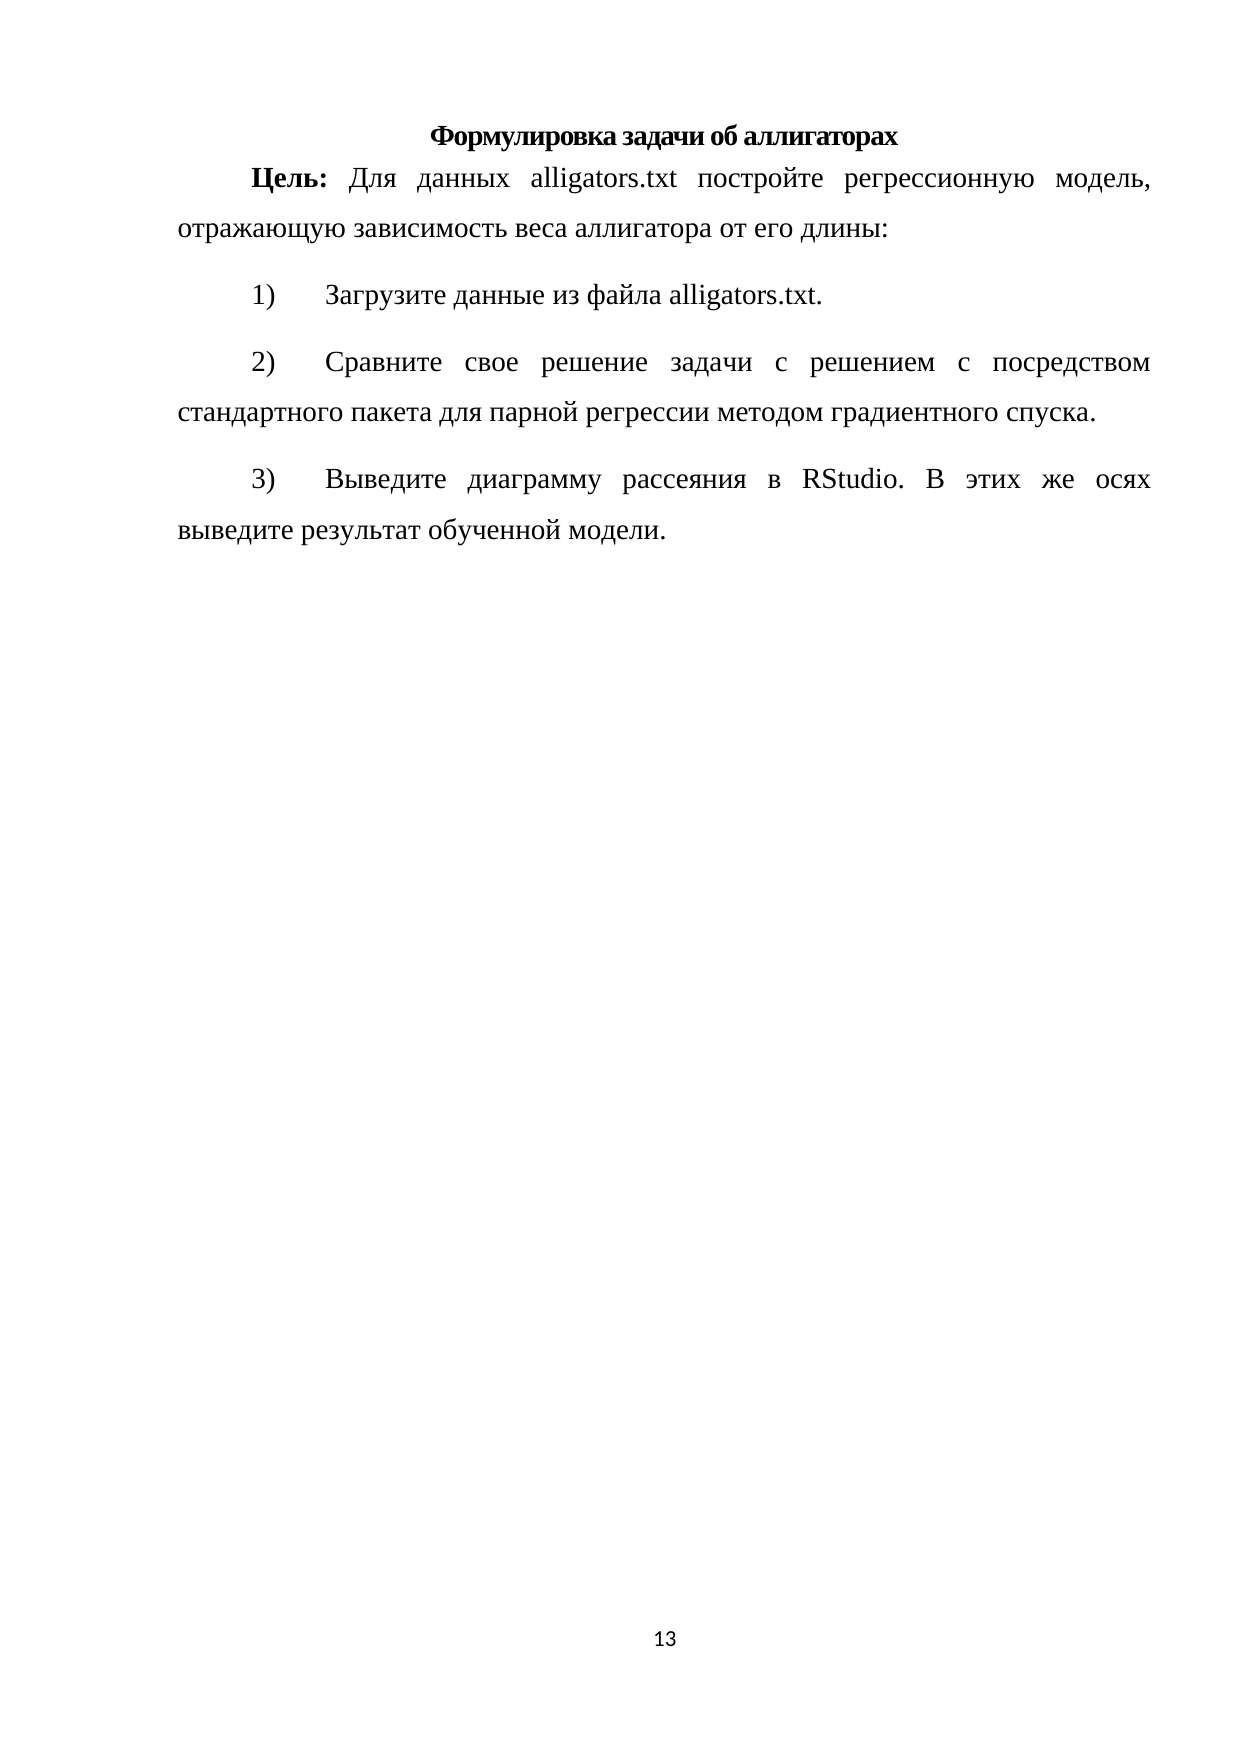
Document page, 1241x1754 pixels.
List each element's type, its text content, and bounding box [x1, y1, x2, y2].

text 3) Выведите диаграмму рассеяния в RStudio. В этих же осях выведите результат обученной модели. [177, 462, 1152, 545]
text 2) Сравните свое решение задачи с решением с посредством стандартного пакета для парной регрессии методом градиентного спуска. [177, 344, 1152, 428]
text 1) Загрузите данные из файла alligators.txt. [177, 277, 1152, 311]
title Формулировка задачи об аллигаторах [177, 118, 1152, 152]
text Цель: Для данных alligators.txt постройте регрессионную модель, отражающую зависимость веса аллигатора от его длины: [177, 160, 1152, 244]
